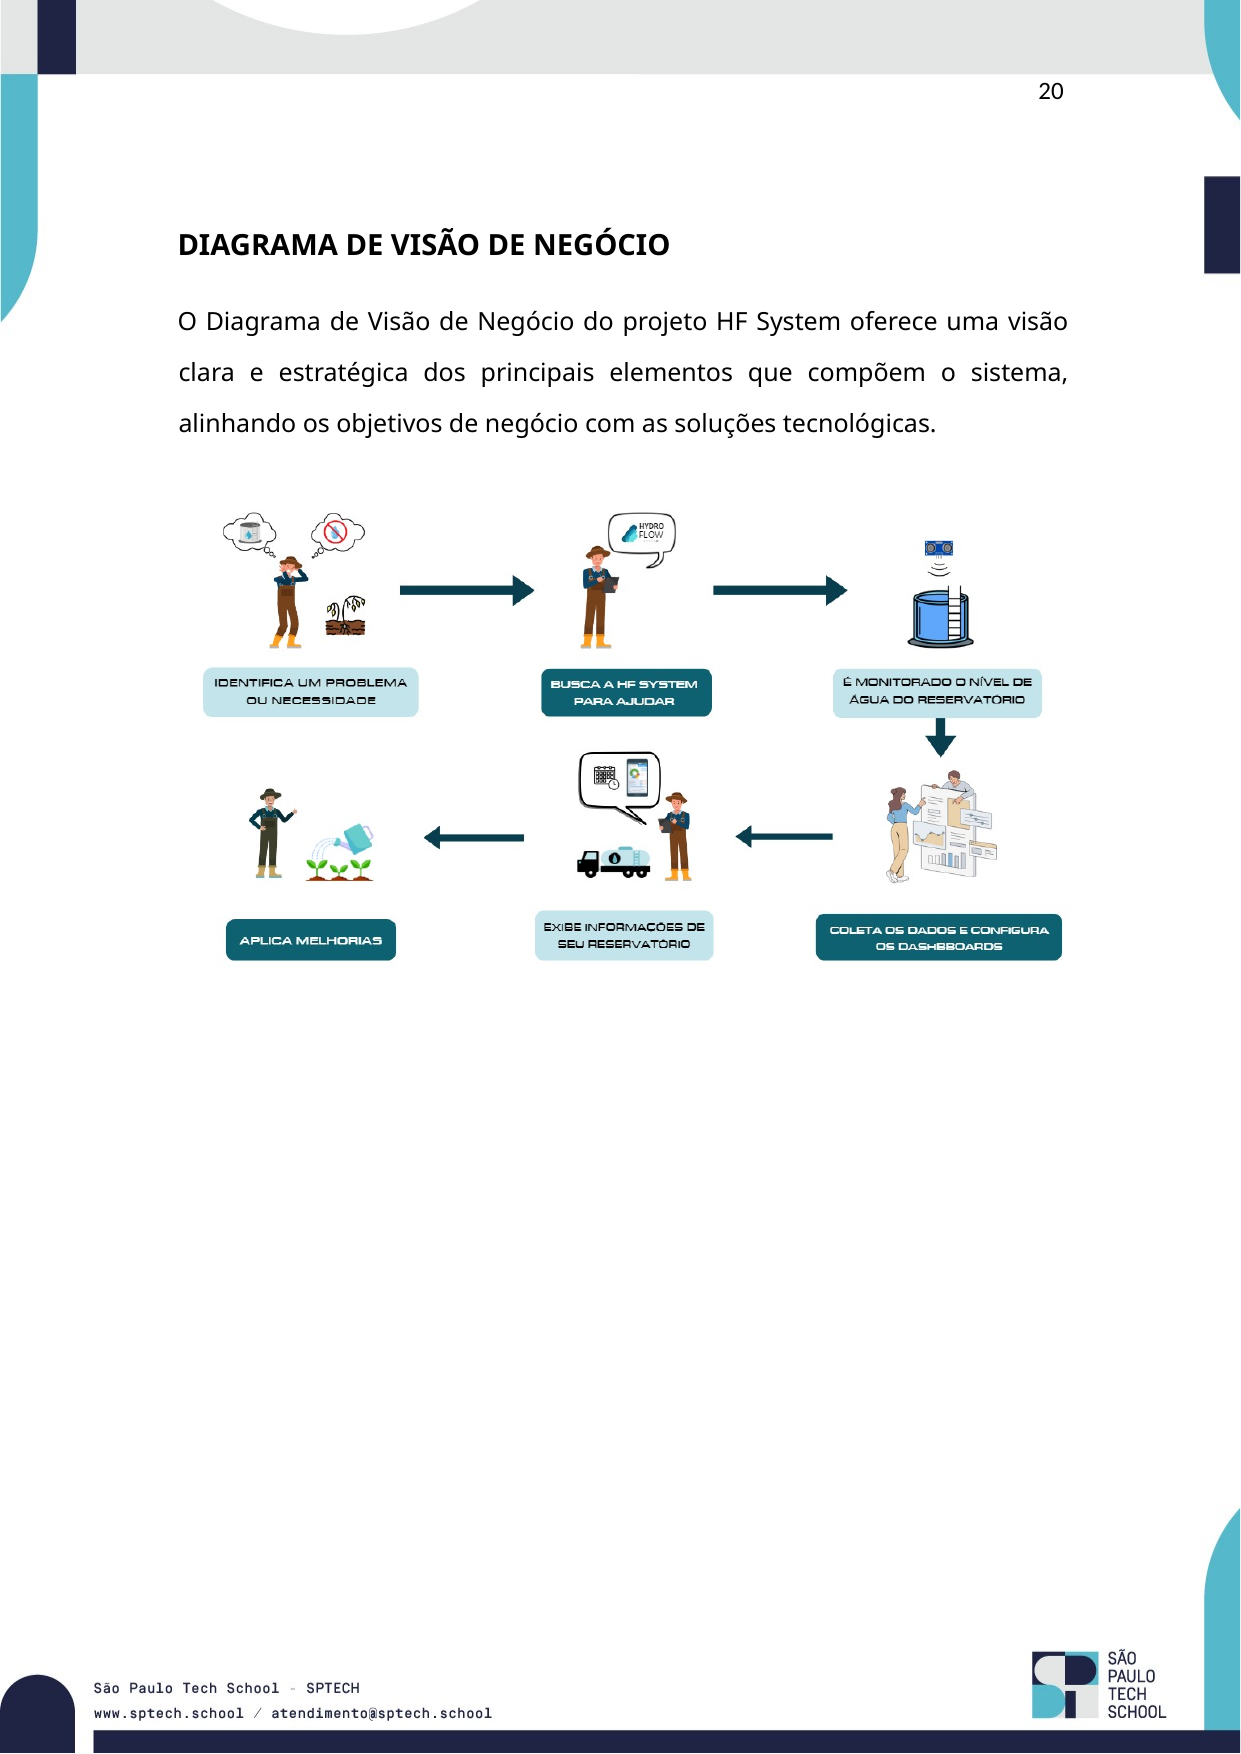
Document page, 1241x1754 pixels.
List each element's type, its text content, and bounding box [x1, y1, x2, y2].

text DIAGRAMA DE VISÃO DE NEGÓCIO [177, 224, 1070, 264]
text O Diagrama de Visão de Negócio do projeto HF System oferece uma visão clara e estratégica dos principais elementos que compõem o sistema, alinhando os objetivos de negócio com as soluções tecnológicas. [177, 304, 1070, 440]
picture [0, 0, 1241, 1753]
